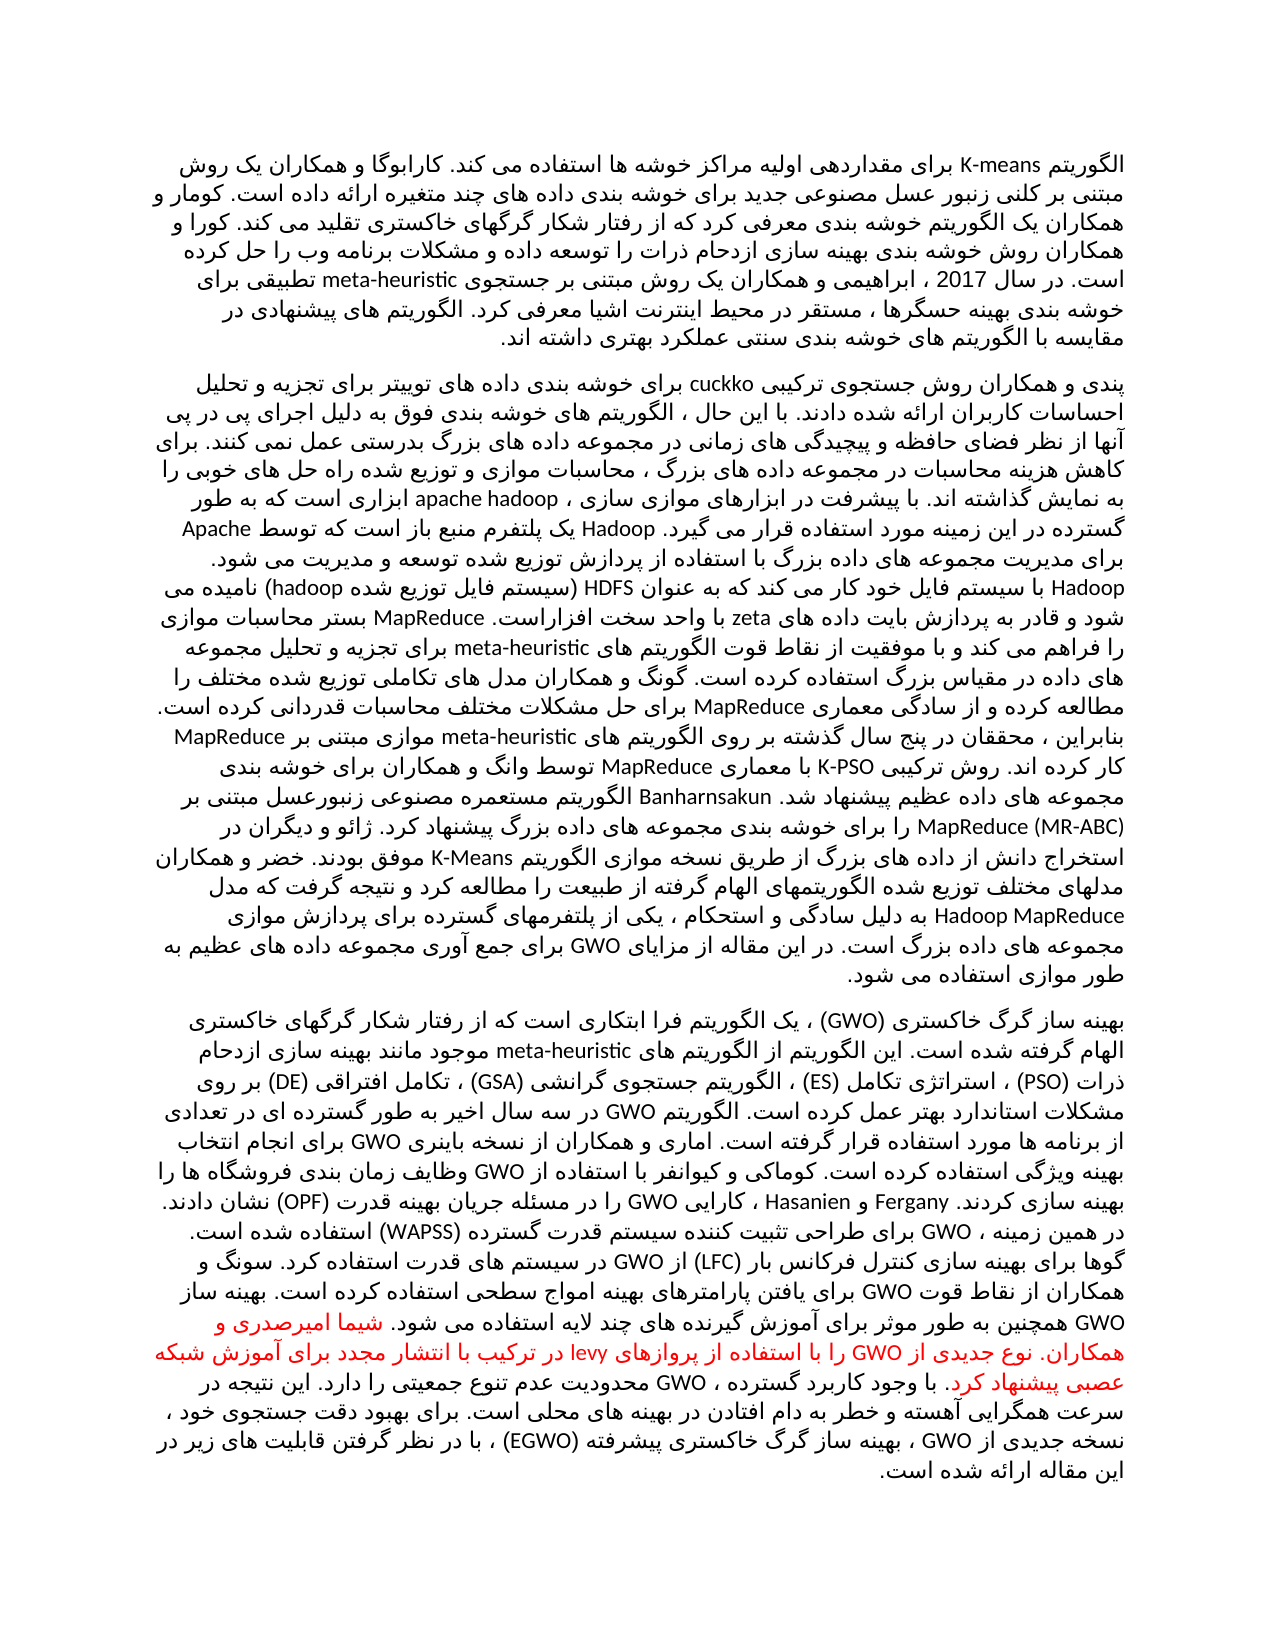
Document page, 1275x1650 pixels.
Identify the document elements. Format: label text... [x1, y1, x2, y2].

text بهینه ساز گرگ خاکستری (GWO) ، یک الگوریتم فرا ابتکاری است که از رفتار شکار گرگهای خاکستری الهام گرفته شده است. این الگوریتم از الگوریتم های meta-heuristic موجود مانند بهینه سازی ازدحام ذرات (PSO) ، استراتژی تکامل (ES) ، الگوریتم جستجوی گرانشی (GSA) ، تکامل افتراقی (DE) بر روی مشکلات استاندارد بهتر عمل کرده است. الگوریتم GWO در سه سال اخیر به طور گسترده ای در تعدادی از برنامه ها مورد استفاده قرار گرفته است. اماری و همکاران از نسخه باینری GWO برای انجام انتخاب بهینه ویژگی استفاده کرده است. کوماکی و کیوانفر با استفاده از GWO وظایف زمان بندی فروشگاه ها را بهینه سازی کردند. Fergany و Hasanien ، کارایی GWO را در مسئله جریان بهینه قدرت (OPF) نشان دادند. در همین زمینه ، GWO برای طراحی تثبیت کننده سیستم قدرت گسترده (WAPSS) استفاده شده است. گوها برای بهینه سازی کنترل فرکانس بار (LFC) از GWO در سیستم های قدرت استفاده کرد. سونگ و همکاران از نقاط قوت GWO برای یافتن پارامترهای بهینه امواج سطحی استفاده کرده است. بهینه ساز GWO همچنین به طور موثر برای آموزش گیرنده های چند لایه استفاده می شود. شیما امیرصدری و همکاران. نوع جدیدی از GWO را با استفاده از پروازهای levy در ترکیب با انتشار مجدد برای آموزش شبکه عصبی پیشنهاد کرد. با وجود کاربرد گسترده ، GWO محدودیت عدم تنوع جمعیتی را دارد. این نتیجه در سرعت همگرایی آهسته و خطر به دام افتادن در بهینه های محلی است. برای بهبود دقت جستجوی خود ، نسخه جدیدی از GWO ، بهینه ساز گرگ خاکستری پیشرفته (EGWO) ، با در نظر گرفتن قابلیت های زیر در این مقاله ارائه شده است. [150, 1007, 1125, 1483]
text پندی و همکاران روش جستجوی ترکیبی cuckko برای خوشه بندی داده های توییتر برای تجزیه و تحلیل احساسات کاربران ارائه شده دادند. با این حال ، الگوریتم های خوشه بندی فوق به دلیل اجرای پی در پی آنها از نظر فضای حافظه و پیچیدگی های زمانی در مجموعه داده های بزرگ بدرستی عمل نمی کنند. برای کاهش هزینه محاسبات در مجموعه داده های بزرگ ، محاسبات موازی و توزیع شده راه حل های خوبی را به نمایش گذاشته اند. با پیشرفت در ابزارهای موازی سازی ، apache hadoop ابزاری است که به طور گسترده در این زمینه مورد استفاده قرار می گیرد. Hadoop یک پلتفرم منبع باز است که توسط Apache برای مدیریت مجموعه های داده بزرگ با استفاده از پردازش توزیع شده توسعه و مدیریت می شود. Hadoop با سیستم فایل خود کار می کند که به عنوان HDFS (سیستم فایل توزیع شده hadoop) نامیده می شود و قادر به پردازش بایت داده های zeta با واحد سخت افزاراست. MapReduce بستر محاسبات موازی را فراهم می کند و با موفقیت از نقاط قوت الگوریتم های meta-heuristic برای تجزیه و تحلیل مجموعه های داده در مقیاس بزرگ استفاده کرده است. گونگ و همکاران مدل های تکاملی توزیع شده مختلف را مطالعه کرده و از سادگی معماری MapReduce برای حل مشکلات مختلف محاسبات قدردانی کرده است. بنابراین ، محققان در پنج سال گذشته بر روی الگوریتم های meta-heuristic موازی مبتنی بر MapReduce کار کرده اند. روش ترکیبی K-PSO با معماری MapReduce توسط وانگ و همکاران برای خوشه بندی مجموعه های داده عظیم پیشنهاد شد. Banharnsakun الگوریتم مستعمره مصنوعی زنبورعسل مبتنی بر MapReduce (MR-ABC) را برای خوشه بندی مجموعه های داده بزرگ پیشنهاد کرد. ژائو و دیگران در استخراج دانش از داده های بزرگ از طریق نسخه موازی الگوریتم K-Means موفق بودند. خضر و همکاران مدلهای مختلف توزیع شده الگوریتمهای الهام گرفته از طبیعت را مطالعه کرد و نتیجه گرفت که مدل Hadoop MapReduce به دلیل سادگی و استحکام ، یکی از پلتفرمهای گسترده برای پردازش موازی مجموعه های داده بزرگ است. در این مقاله از مزایای GWO برای جمع آوری مجموعه داده های عظیم به طور موازی استفاده می شود. [150, 369, 1125, 988]
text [150, 150, 1125, 350]
